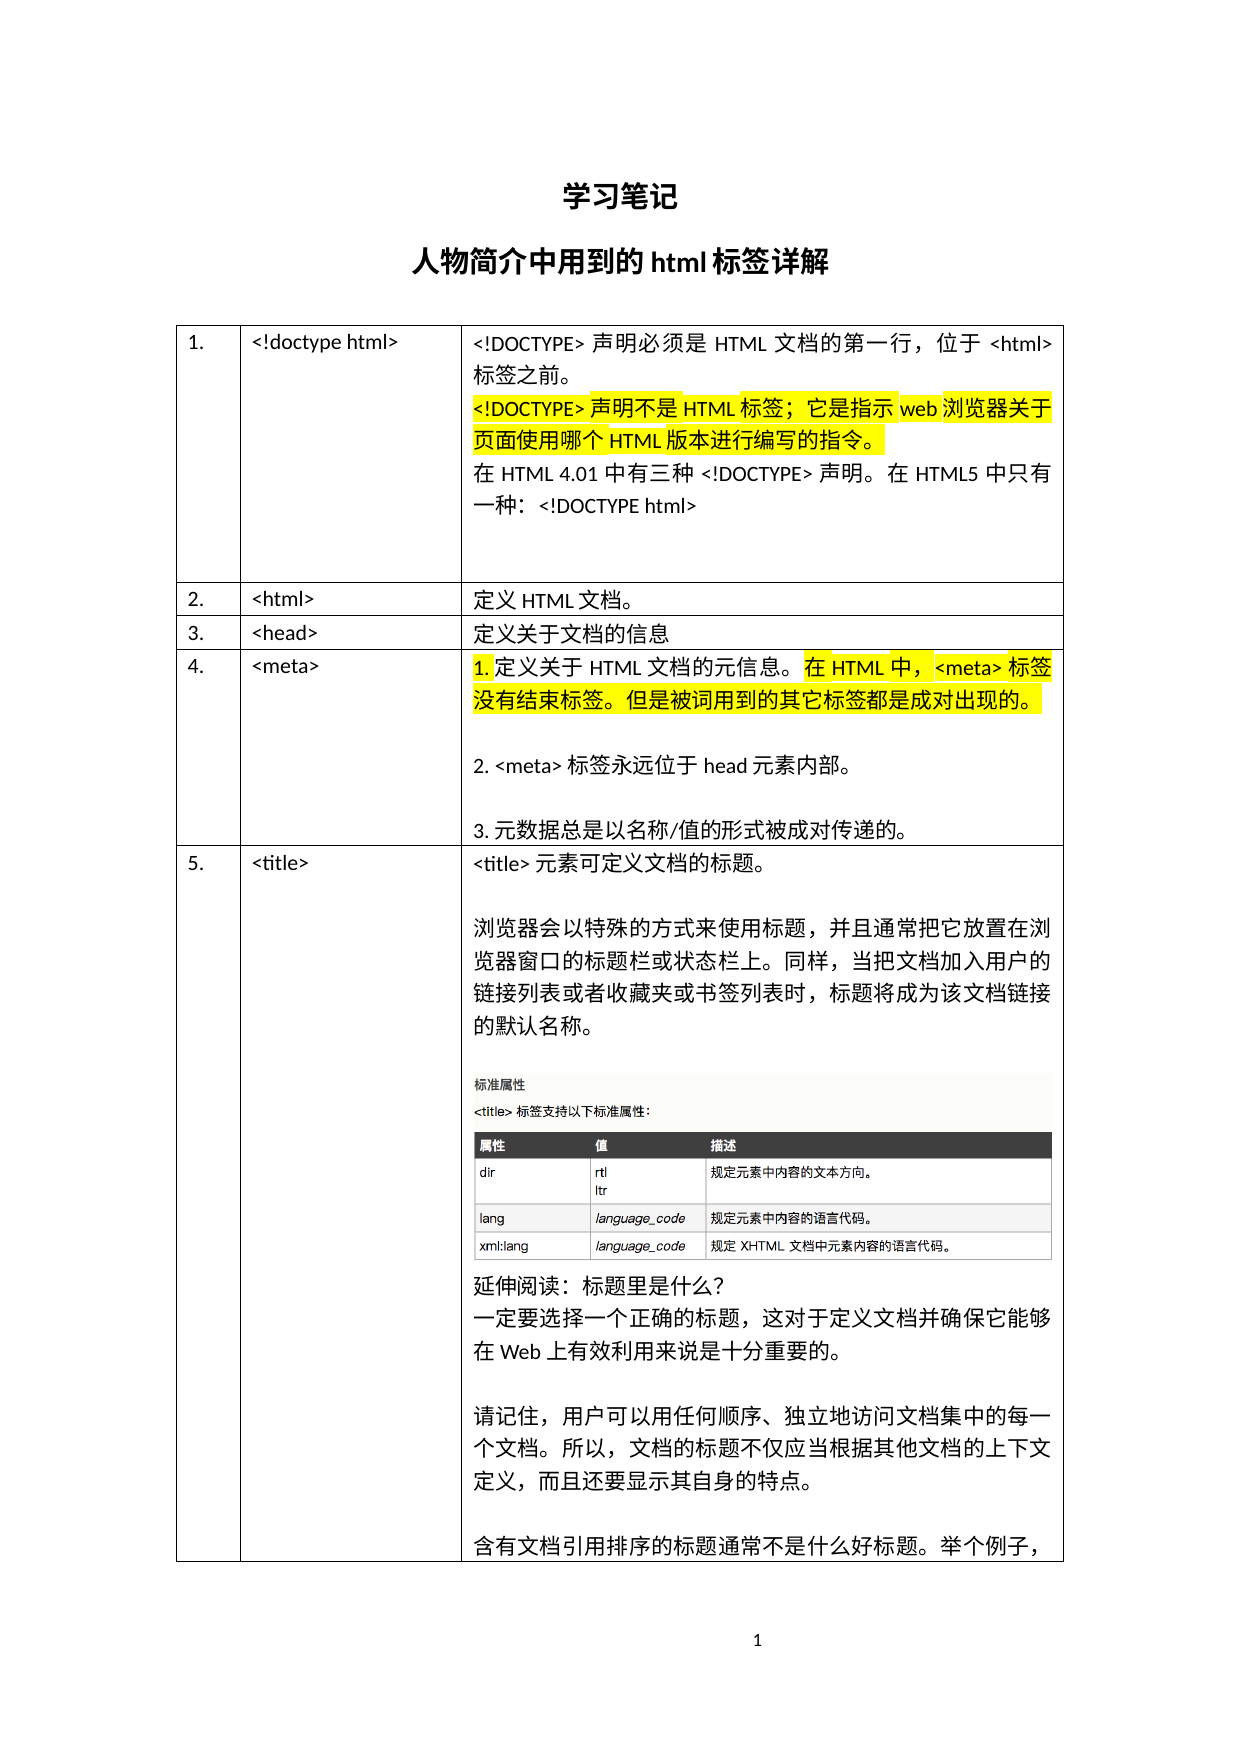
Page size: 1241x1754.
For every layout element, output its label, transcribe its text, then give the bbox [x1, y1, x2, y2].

table_cell 定义关于 HTML 文档的元信息。在 HTML 中，<meta> 标签没有结束标签。但是被词用到的其它标签都是成对出现的。 <meta> 标签永远位于 head 元素内部。 3. 元数据总是以名称/值的形式被成对传递的。 [462, 650, 1063, 845]
text 人物简介中用到的html标签详解 [187, 227, 1053, 292]
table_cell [462, 846, 1063, 1561]
table_cell 定义 HTML 文档。 [462, 583, 1063, 615]
table_cell 定义关于文档的信息 [462, 616, 1063, 649]
picture [472, 1073, 1053, 1262]
table_cell 5. [177, 846, 240, 1561]
table_cell <head> [241, 616, 461, 649]
table_cell 3. [177, 616, 240, 649]
table_cell <html> [241, 583, 461, 615]
table_cell 2. [177, 583, 240, 615]
table_cell <meta> [241, 650, 461, 845]
table_cell <title> [241, 846, 461, 1561]
table_header <!doctype html> [241, 326, 461, 582]
table_header 1. [177, 326, 240, 582]
text 学习笔记 [187, 162, 1053, 227]
table_header <!DOCTYPE> 声明必须是 HTML 文档的第一行，位于 <html> 标签之前。 <!DOCTYPE> 声明不是 HTML 标签；它是指示 web 浏览器关于页面使用哪个 HTML 版本进行编写的指令。 在 HTML 4.01 中有三种 <!DOCTYPE> 声明。在 HTML5 中只有一种：<!DOCTYPE html> [462, 326, 1063, 582]
table_cell 4. [177, 650, 240, 845]
